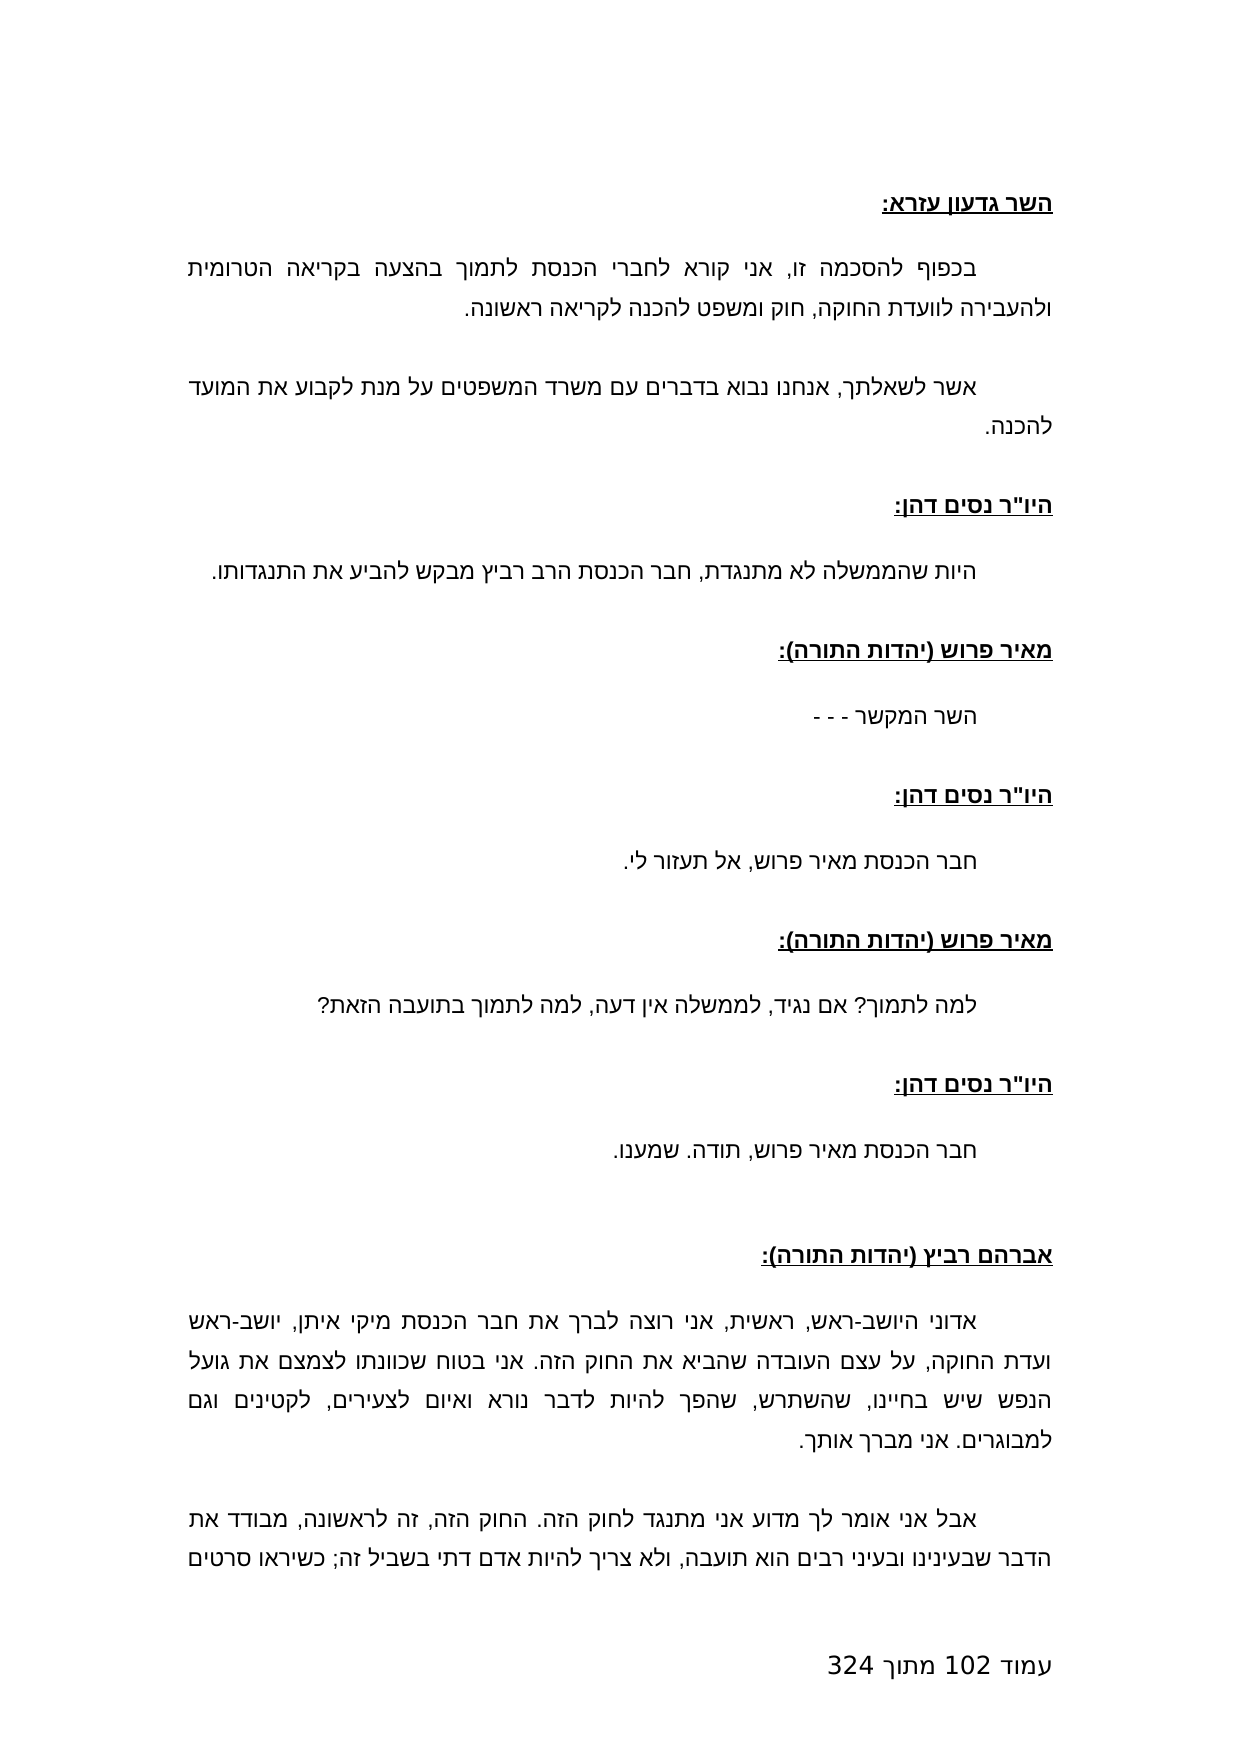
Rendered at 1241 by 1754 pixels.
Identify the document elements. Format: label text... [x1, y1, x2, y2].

text חבר הכנסת מאיר פרוש, אל תעזור לי. [187, 848, 1053, 874]
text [187, 1506, 1053, 1572]
text מאיר פרוש (יהדות התורה): [187, 637, 1053, 663]
text היות שהממשלה לא מתנגדת, חבר הכנסת הרב רביץ מבקש להביע את התנגדותו. [187, 558, 1053, 584]
text למה לתמוך? אם נגיד, לממשלה אין דעה, למה לתמוך בתועבה הזאת? [187, 992, 1053, 1019]
text אשר לשאלתך, אנחנו נבוא בדברים עם משרד המשפטים על מנת לקבוע את המועד להכנה. [187, 374, 1053, 439]
text היו"ר נסים דהן: [187, 492, 1053, 518]
text אדוני היושב-ראש, ראשית, אני רוצה לברך את חבר הכנסת מיקי איתן, יושב-ראש ועדת החוקה, על עצם העובדה שהביא את החוק הזה. אני בטוח שכוונתו לצמצם את גועל הנפש שיש בחיינו, שהשתרש, שהפך להיות לדבר נורא ואיום לצעירים, לקטינים וגם למבוגרים. אני מברך אותך. [187, 1308, 1053, 1453]
text השר המקשר - - - [187, 703, 1053, 729]
text חבר הכנסת מאיר פרוש, תודה. שמענו. [187, 1137, 1053, 1163]
text בכפוף להסכמה זו, אני קורא לחברי הכנסת לתמוך בהצעה בקריאה הטרומית ולהעבירה לוועדת החוקה, חוק ומשפט להכנה לקריאה ראשונה. [187, 255, 1053, 321]
text היו"ר נסים דהן: [187, 1071, 1053, 1098]
text אברהם רביץ (יהדות התורה): [187, 1242, 1053, 1269]
text מאיר פרוש (יהדות התורה): [187, 927, 1053, 953]
text היו"ר נסים דהן: [187, 782, 1053, 808]
text השר גדעון עזרא: [187, 189, 1053, 216]
